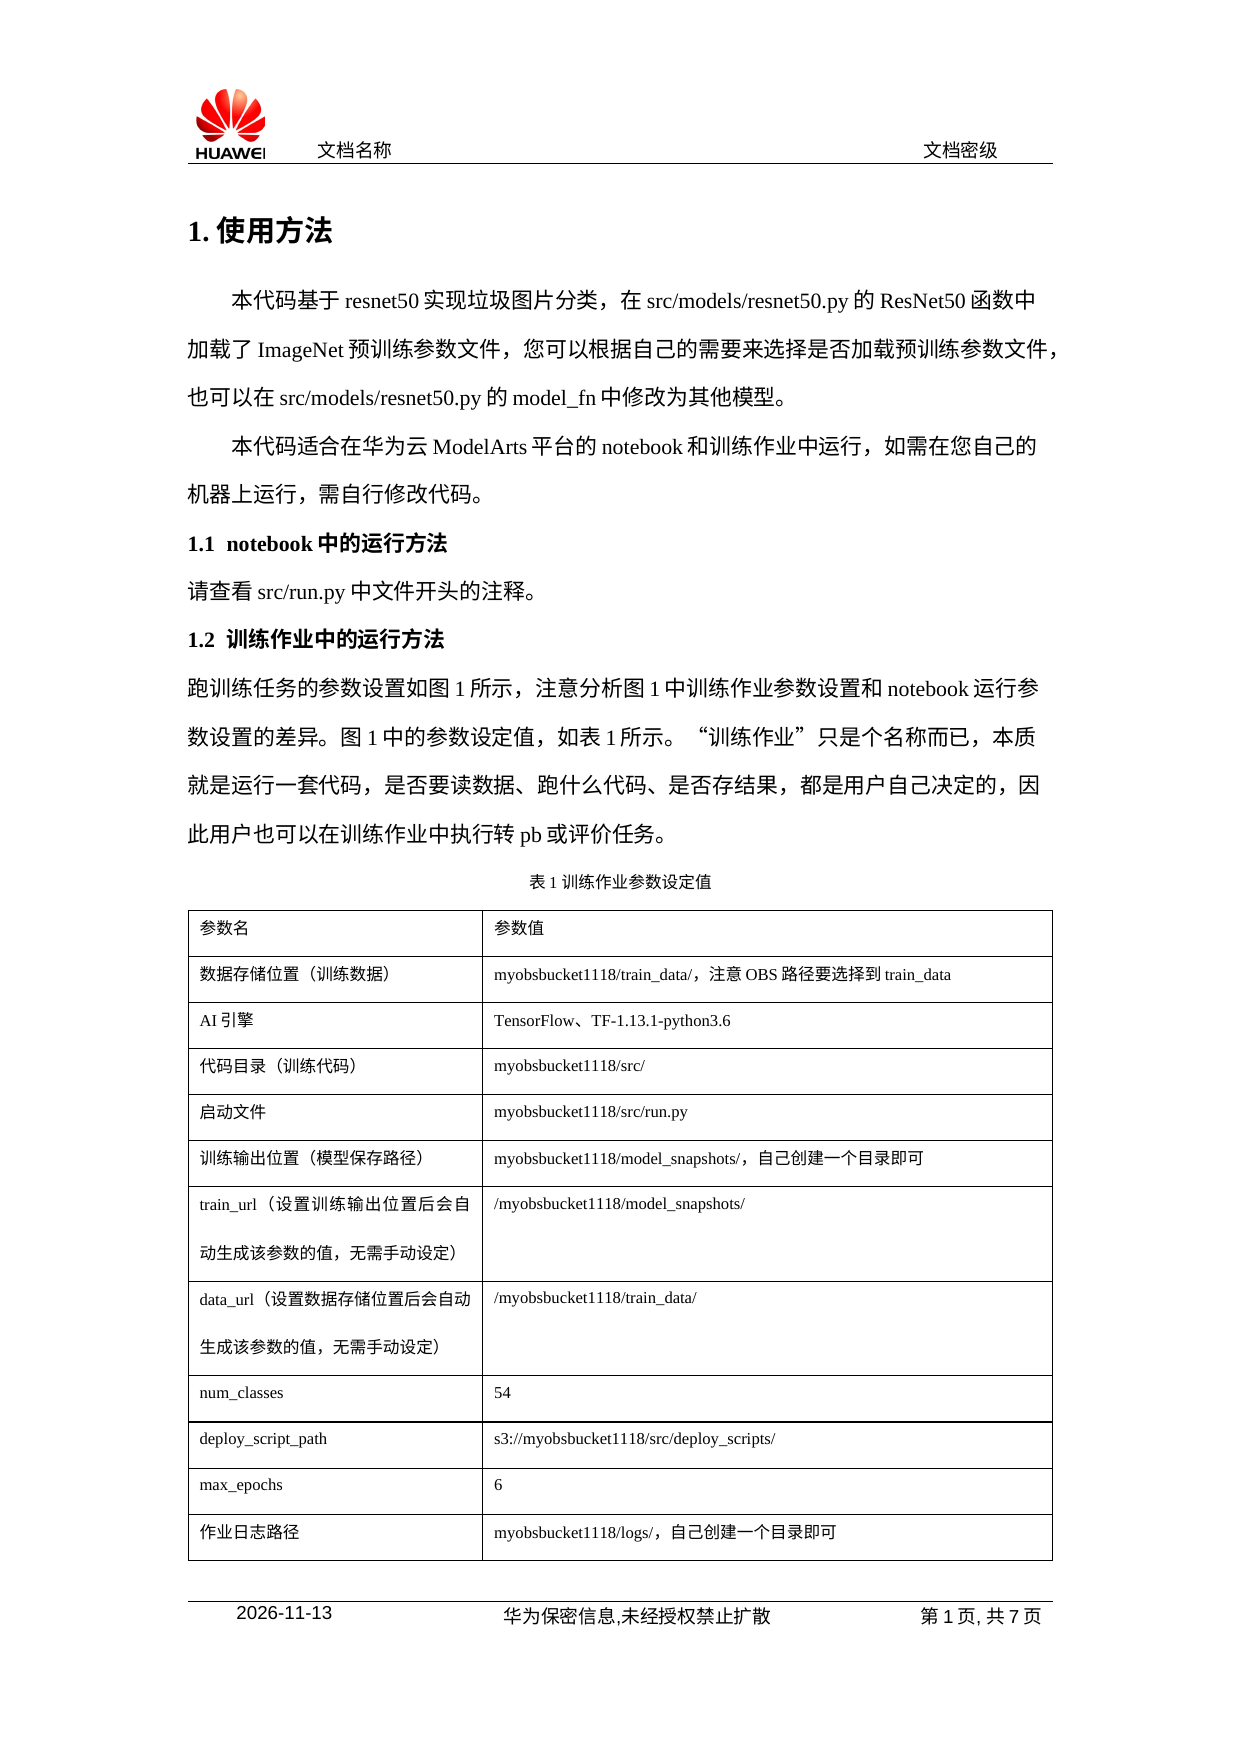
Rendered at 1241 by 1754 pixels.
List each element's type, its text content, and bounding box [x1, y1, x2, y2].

table_cell TensorFlow、TF-1.13.1-python3.6 [483, 1003, 1052, 1048]
table_cell deploy_script_path [189, 1423, 482, 1467]
table_cell s3://myobsbucket1118/src/deploy_scripts/ [483, 1423, 1052, 1467]
table_header 参数值 [483, 911, 1052, 956]
list 训练作业中的运行方法 [187, 622, 1053, 654]
list 表1 训练作业参数设定值 [187, 865, 1053, 897]
table_cell /myobsbucket1118/model_snapshots/ [483, 1187, 1052, 1281]
table_cell 54 [483, 1376, 1052, 1421]
table_cell myobsbucket1118/model_snapshots/，自己创建一个目录即可 [483, 1141, 1052, 1186]
table_cell AI引擎 [189, 1003, 482, 1048]
table_cell myobsbucket1118/logs/，自己创建一个目录即可 [483, 1515, 1052, 1559]
table_cell myobsbucket1118/src/run.py [483, 1095, 1052, 1140]
list notebook中的运行方法 [187, 525, 1053, 558]
table_cell data_url（设置数据存储位置后会自动生成该参数的值，无需手动设定） [189, 1282, 482, 1375]
table_cell /myobsbucket1118/train_data/ [483, 1282, 1052, 1375]
table_cell 作业日志路径 [189, 1515, 482, 1559]
text 本代码基于resnet50实现垃圾图片分类，在src/models/resnet50.py的ResNet50函数中加载了ImageNet预训练参数文件，您可以根据自己的需要来选择是否加载预训练参数文件，也可以在src/models/resnet50.py的model_fn中修改为其他模型。 [187, 282, 1053, 412]
table_cell 启动文件 [189, 1095, 482, 1140]
text 本代码适合在华为云ModelArts平台的notebook和训练作业中运行，如需在您自己的机器上运行，需自行修改代码。 [187, 428, 1053, 509]
text 请查看src/run.py中文件开头的注释。 [187, 574, 1053, 606]
list 跑训练任务的参数设置如图1所示，注意分析图1中训练作业参数设置和notebook运行参数设置的差异。图1中的参数设定值，如表1所示。“训练作业”只是个名称而已，本质就是运行一套代码，是否要读数据、跑什么代码、是否存结果，都是用户自己决定的，因此用户也可以在训练作业中执行转pb或评价任务。 [187, 670, 1053, 849]
table_cell num_classes [189, 1376, 482, 1421]
table_cell 训练输出位置（模型保存路径） [189, 1141, 482, 1186]
table_cell max_epochs [189, 1469, 482, 1513]
table_header 参数名 [189, 911, 482, 956]
table_cell myobsbucket1118/train_data/，注意OBS路径要选择到train_data [483, 957, 1052, 1002]
table_cell train_url（设置训练输出位置后会自动生成该参数的值，无需手动设定） [189, 1187, 482, 1281]
list 使用方法 [187, 196, 1053, 261]
table_cell 代码目录（训练代码） [189, 1049, 482, 1094]
table_cell myobsbucket1118/src/ [483, 1049, 1052, 1094]
table_cell 6 [483, 1469, 1052, 1513]
picture [196, 89, 265, 159]
table_cell 数据存储位置（训练数据） [189, 957, 482, 1002]
